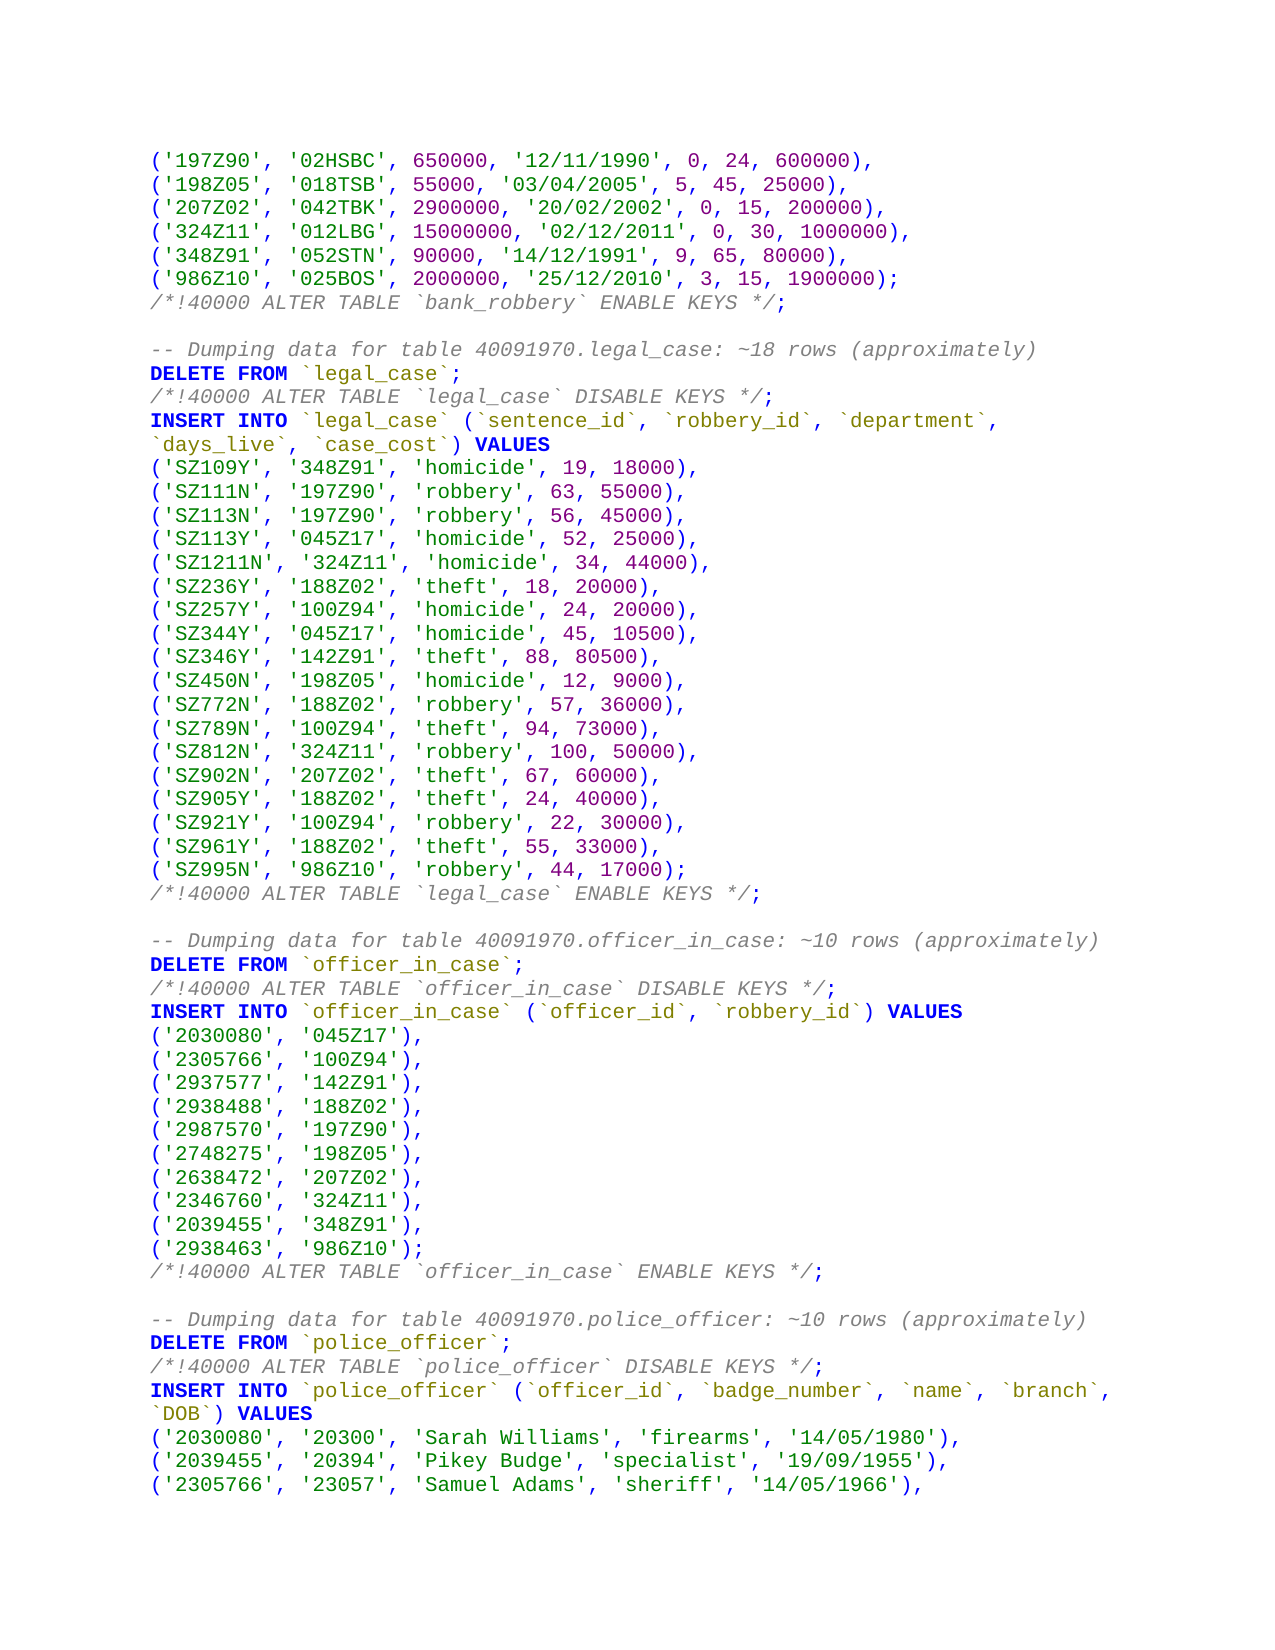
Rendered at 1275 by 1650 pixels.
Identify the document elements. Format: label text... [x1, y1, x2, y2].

text ('324Z11', '012LBG', 15000000, '02/12/2011', 0, 30, 1000000), [150, 221, 1125, 244]
text /*!40000 ALTER TABLE `legal_case` ENABLE KEYS */; [150, 883, 1125, 907]
text ('2987570', '197Z90'), [150, 1119, 1125, 1143]
text /*!40000 ALTER TABLE `officer_in_case` DISABLE KEYS */; [150, 978, 1125, 1001]
text ('SZ236Y', '188Z02', 'theft', 18, 20000), [150, 576, 1125, 599]
text ('2638472', '207Z02'), [150, 1167, 1125, 1190]
text DELETE FROM `officer_in_case`; [150, 954, 1125, 978]
text ('348Z91', '052STN', 90000, '14/12/1991', 9, 65, 80000), [150, 244, 1125, 268]
text ('SZ109Y', '348Z91', 'homicide', 19, 18000), [150, 457, 1125, 481]
text ('2937577', '142Z91'), [150, 1072, 1125, 1096]
text ('197Z90', '02HSBC', 650000, '12/11/1990', 0, 24, 600000), [150, 150, 1125, 174]
text -- Dumping data for table 40091970.police_officer: ~10 rows (approximately) [150, 1309, 1125, 1332]
text DELETE FROM `police_officer`; [150, 1332, 1125, 1356]
text ('SZ450N', '198Z05', 'homicide', 12, 9000), [150, 670, 1125, 694]
text DELETE FROM `legal_case`; [150, 363, 1125, 386]
text INSERT INTO `officer_in_case` (`officer_id`, `robbery_id`) VALUES [150, 1001, 1125, 1025]
text ('2305766', '23057', 'Samuel Adams', 'sheriff', '14/05/1966'), [150, 1474, 1125, 1498]
text ('SZ995N', '986Z10', 'robbery', 44, 17000); [150, 859, 1125, 883]
text ('SZ1211N', '324Z11', 'homicide', 34, 44000), [150, 552, 1125, 576]
text /*!40000 ALTER TABLE `bank_robbery` ENABLE KEYS */; [150, 292, 1125, 316]
text ('986Z10', '025BOS', 2000000, '25/12/2010', 3, 15, 1900000); [150, 268, 1125, 292]
text -- Dumping data for table 40091970.legal_case: ~18 rows (approximately) [150, 339, 1125, 363]
text /*!40000 ALTER TABLE `police_officer` DISABLE KEYS */; [150, 1356, 1125, 1379]
text INSERT INTO `legal_case` (`sentence_id`, `robbery_id`, `department`, `days_live`, `case_cost`) VALUES [150, 410, 1125, 457]
text ('2039455', '348Z91'), [150, 1214, 1125, 1238]
text ('SZ111N', '197Z90', 'robbery', 63, 55000), [150, 481, 1125, 505]
text ('SZ921Y', '100Z94', 'robbery', 22, 30000), [150, 812, 1125, 836]
text ('2748275', '198Z05'), [150, 1143, 1125, 1167]
text INSERT INTO `police_officer` (`officer_id`, `badge_number`, `name`, `branch`, `DOB`) VALUES [150, 1379, 1125, 1427]
text ('2039455', '20394', 'Pikey Budge', 'specialist', '19/09/1955'), [150, 1451, 1125, 1474]
text ('2030080', '20300', 'Sarah Williams', 'firearms', '14/05/1980'), [150, 1427, 1125, 1451]
text ('2030080', '045Z17'), [150, 1025, 1125, 1048]
text ('SZ789N', '100Z94', 'theft', 94, 73000), [150, 717, 1125, 741]
text /*!40000 ALTER TABLE `legal_case` DISABLE KEYS */; [150, 386, 1125, 410]
text ('SZ113Y', '045Z17', 'homicide', 52, 25000), [150, 528, 1125, 552]
text ('SZ902N', '207Z02', 'theft', 67, 60000), [150, 765, 1125, 788]
text ('SZ113N', '197Z90', 'robbery', 56, 45000), [150, 505, 1125, 528]
text ('SZ346Y', '142Z91', 'theft', 88, 80500), [150, 647, 1125, 670]
text ('SZ812N', '324Z11', 'robbery', 100, 50000), [150, 741, 1125, 765]
text /*!40000 ALTER TABLE `officer_in_case` ENABLE KEYS */; [150, 1261, 1125, 1285]
text ('2938488', '188Z02'), [150, 1096, 1125, 1119]
text ('2346760', '324Z11'), [150, 1190, 1125, 1214]
text -- Dumping data for table 40091970.officer_in_case: ~10 rows (approximately) [150, 930, 1125, 954]
text ('198Z05', '018TSB', 55000, '03/04/2005', 5, 45, 25000), [150, 174, 1125, 197]
text ('207Z02', '042TBK', 2900000, '20/02/2002', 0, 15, 200000), [150, 197, 1125, 221]
text ('2305766', '100Z94'), [150, 1048, 1125, 1072]
text ('SZ905Y', '188Z02', 'theft', 24, 40000), [150, 788, 1125, 812]
text ('SZ344Y', '045Z17', 'homicide', 45, 10500), [150, 623, 1125, 647]
text ('2938463', '986Z10'); [150, 1238, 1125, 1261]
text ('SZ772N', '188Z02', 'robbery', 57, 36000), [150, 694, 1125, 717]
text ('SZ961Y', '188Z02', 'theft', 55, 33000), [150, 836, 1125, 859]
text ('SZ257Y', '100Z94', 'homicide', 24, 20000), [150, 599, 1125, 623]
